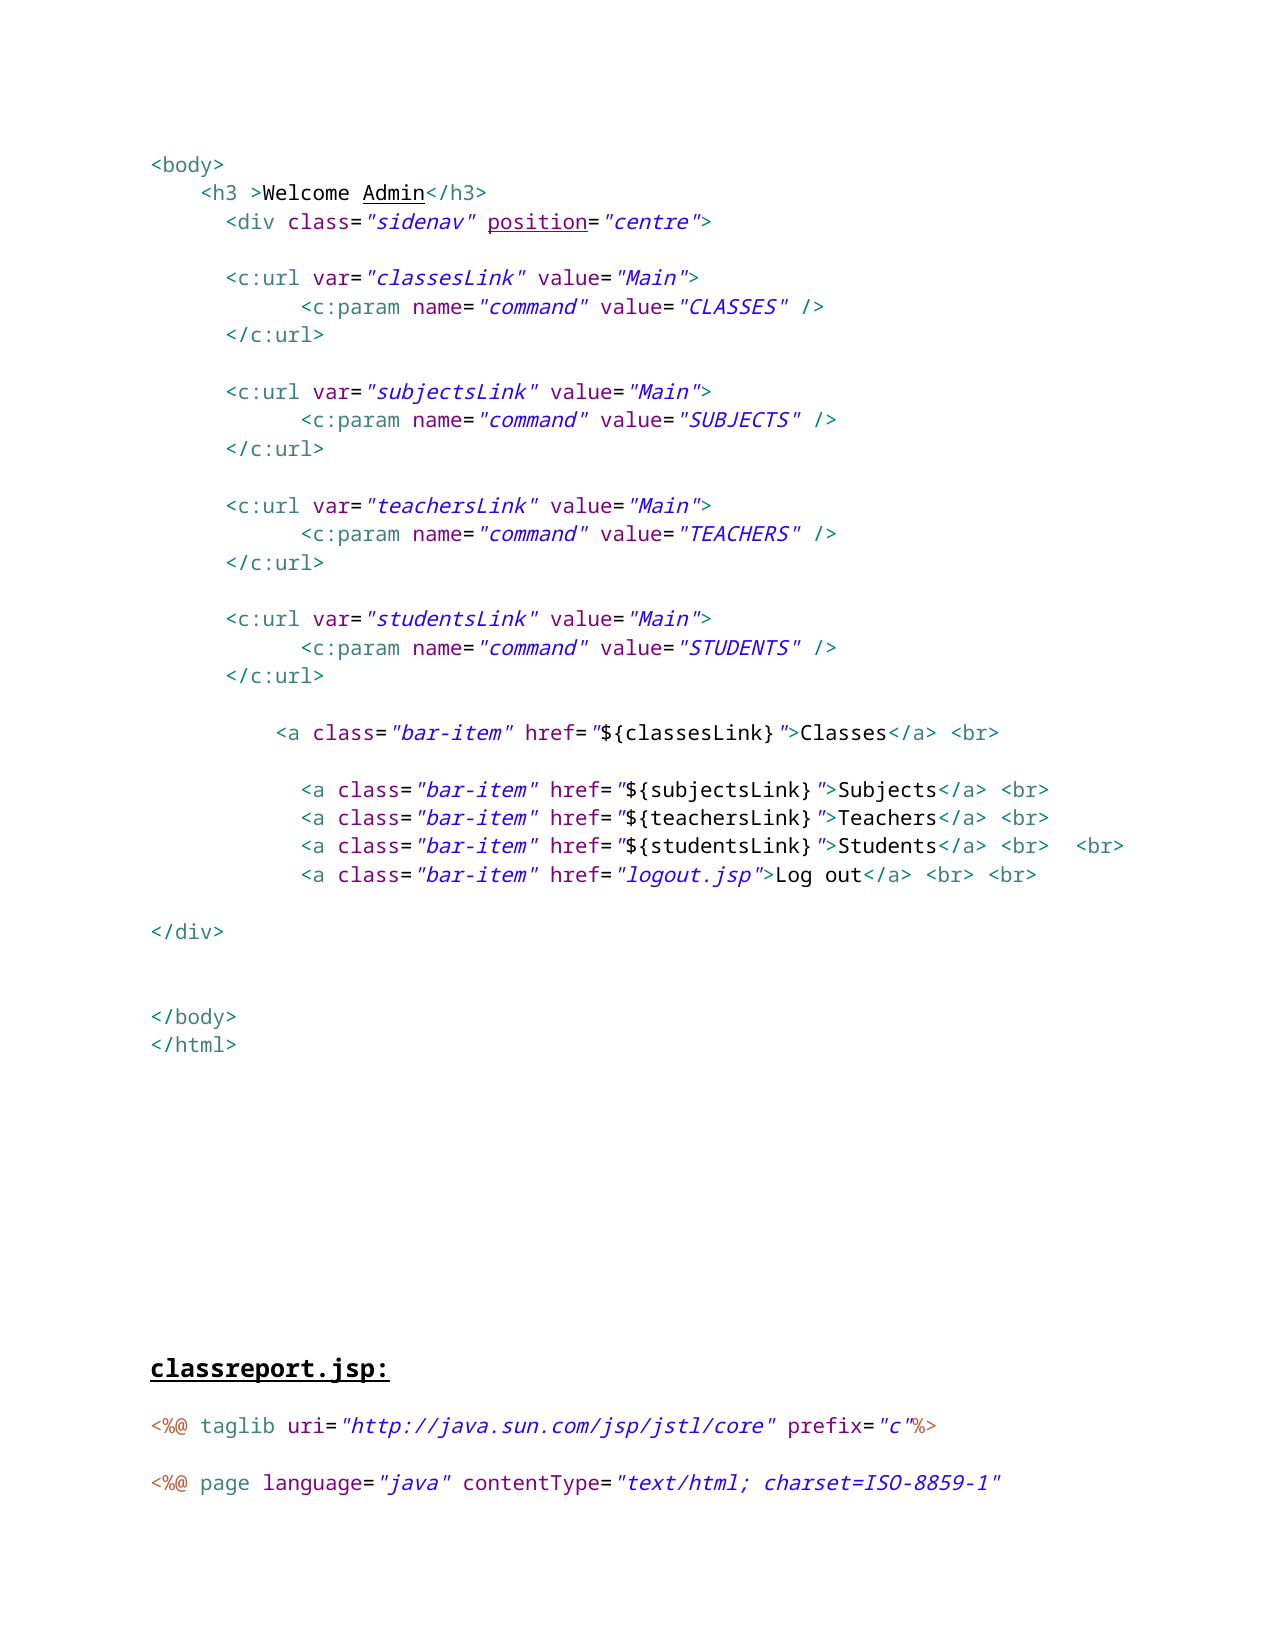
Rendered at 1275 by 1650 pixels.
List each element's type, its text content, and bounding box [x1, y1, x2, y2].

text <c:url var="classesLink" value="Main"> [150, 263, 1125, 292]
text </c:url> [150, 434, 1125, 462]
text <h3 >Welcome Admin</h3> [150, 178, 1125, 207]
text <c:param name="command" value="CLASSES" /> [150, 292, 1125, 320]
text <c:url var="subjectsLink" value="Main"> [150, 377, 1125, 406]
text <a class="bar-item" href="logout.jsp">Log out</a> <br> <br> [150, 860, 1125, 888]
text classreport.jsp: [150, 1351, 1125, 1385]
text <%@ taglib uri="http://java.sun.com/jsp/jstl/core" prefix="c"%> [150, 1411, 1125, 1439]
text <c:url var="teachersLink" value="Main"> [150, 491, 1125, 519]
text </div> [150, 917, 1125, 945]
text <a class="bar-item" href="${studentsLink}">Students</a> <br> <br> [150, 832, 1125, 860]
text <c:param name="command" value="STUDENTS" /> [150, 633, 1125, 661]
text <a class="bar-item" href="${classesLink}">Classes</a> <br> [150, 718, 1125, 747]
text </body> [150, 1002, 1125, 1030]
text </c:url> [150, 661, 1125, 690]
text </c:url> [150, 320, 1125, 349]
text <a class="bar-item" href="${subjectsLink}">Subjects</a> <br> [150, 775, 1125, 803]
text <div class="sidenav" position="centre"> [150, 207, 1125, 235]
text </c:url> [150, 548, 1125, 576]
text <c:param name="command" value="TEACHERS" /> [150, 519, 1125, 548]
text <body> [150, 150, 1125, 178]
text </html> [150, 1030, 1125, 1059]
text <a class="bar-item" href="${teachersLink}">Teachers</a> <br> [150, 803, 1125, 832]
text <c:param name="command" value="SUBJECTS" /> [150, 406, 1125, 434]
text <c:url var="studentsLink" value="Main"> [150, 604, 1125, 633]
text <%@ page language="java" contentType="text/html; charset=ISO-8859-1" [150, 1468, 1125, 1496]
